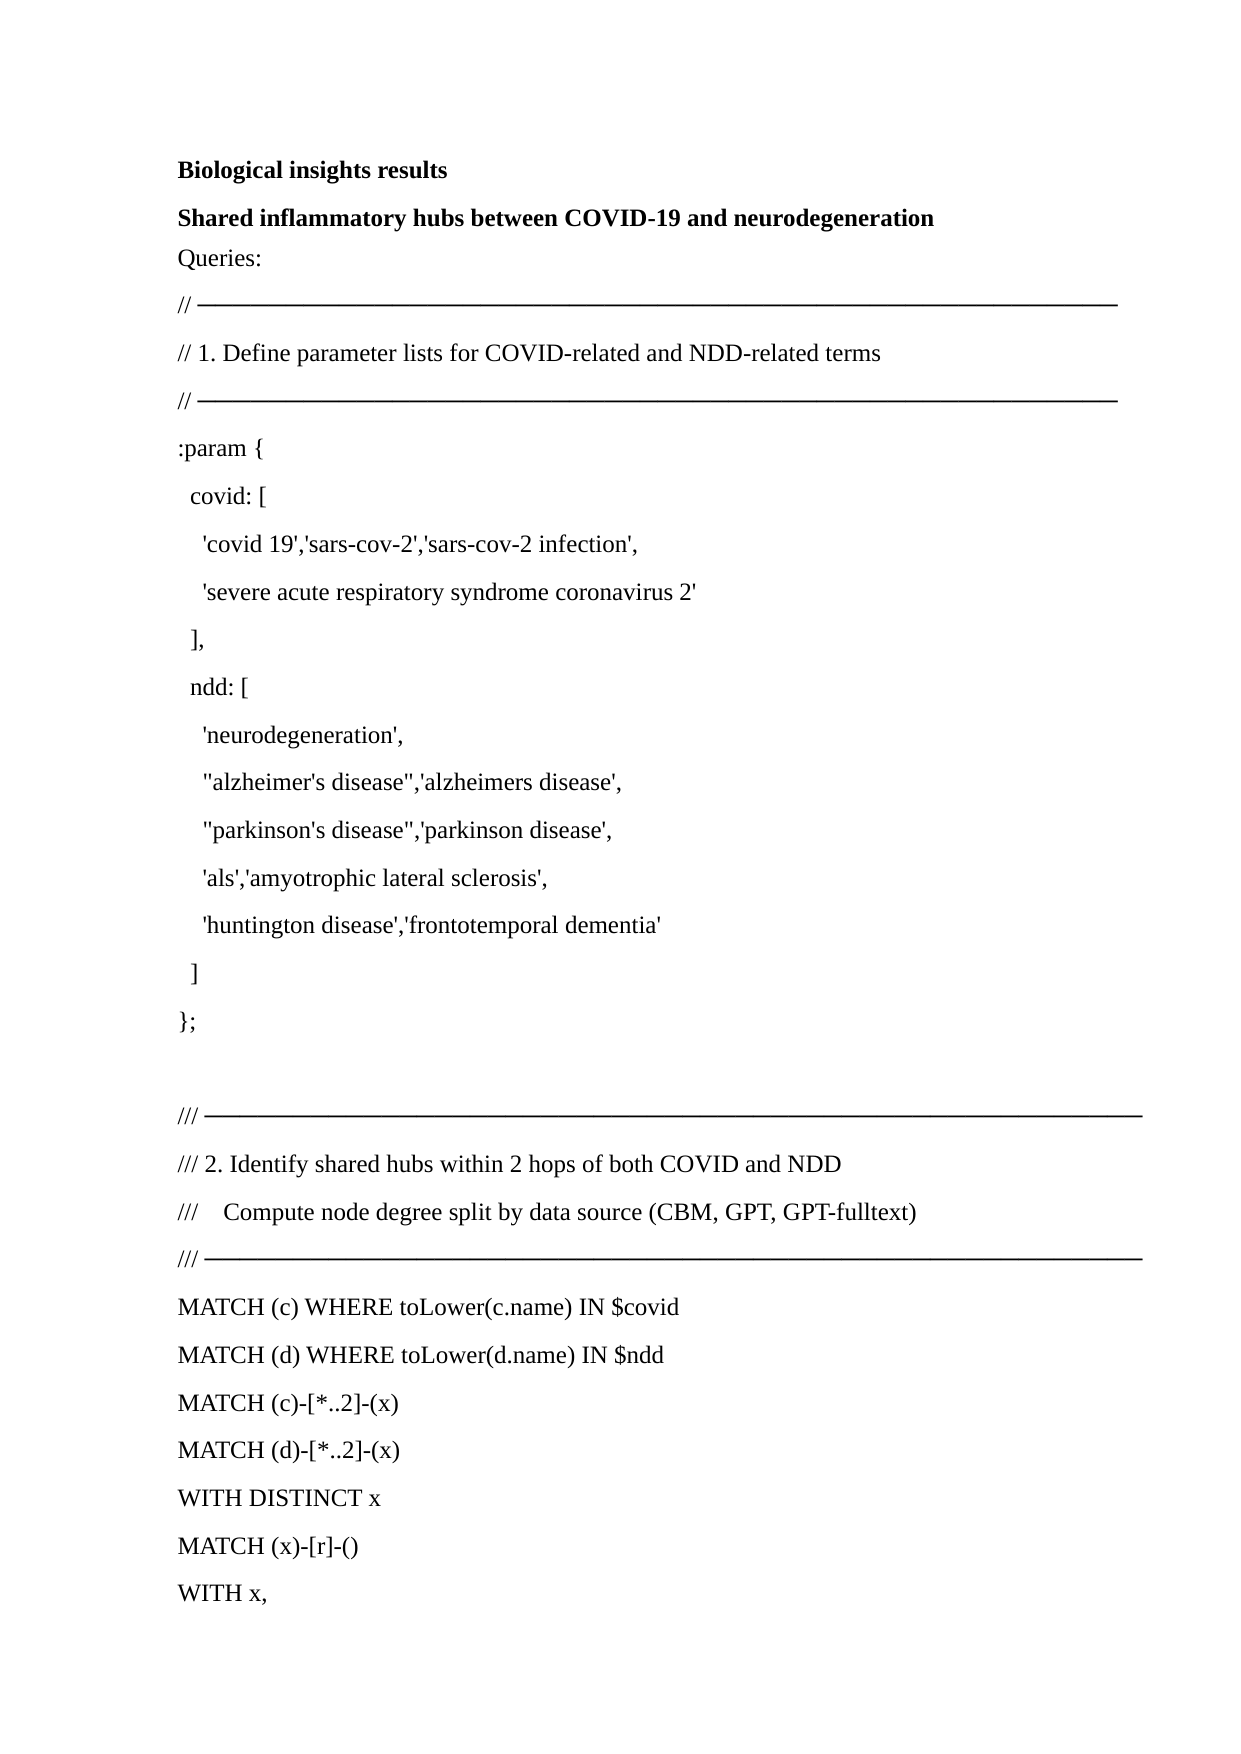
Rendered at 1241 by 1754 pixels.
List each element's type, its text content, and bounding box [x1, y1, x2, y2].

subtitle Biological insights results [177, 156, 1152, 184]
text :param { [177, 433, 1152, 462]
text 'als','amyotrophic lateral sclerosis', [177, 863, 1152, 892]
text /// ───────────────────────────────────────────────────── [177, 1244, 1152, 1273]
text // ──────────────────────────────────────────────────── [177, 386, 1152, 414]
text ndd: [ [177, 672, 1152, 701]
text }; [177, 1006, 1152, 1035]
text // 1. Define parameter lists for COVID-related and NDD-related terms [177, 338, 1152, 367]
text MATCH (x)-[r]-() [177, 1531, 1152, 1559]
text "parkinson's disease",'parkinson disease', [177, 815, 1152, 844]
text /// Compute node degree split by data source (CBM, GPT, GPT-fulltext) [177, 1197, 1152, 1226]
text covid: [ [177, 481, 1152, 510]
text 'covid 19','sars-cov-2','sars-cov-2 infection', [177, 529, 1152, 558]
text 'severe acute respiratory syndrome coronavirus 2' [177, 577, 1152, 605]
text "alzheimer's disease",'alzheimers disease', [177, 767, 1152, 796]
text 'huntington disease','frontotemporal dementia' [177, 911, 1152, 939]
subtitle Shared inflammatory hubs between COVID-19 and neurodegeneration [177, 203, 1152, 232]
text MATCH (c) WHERE toLower(c.name) IN $covid [177, 1292, 1152, 1321]
text ] [177, 958, 1152, 987]
text WITH DISTINCT x [177, 1483, 1152, 1512]
text MATCH (d)-[*..2]-(x) [177, 1435, 1152, 1464]
text ], [177, 624, 1152, 653]
text Queries: [177, 243, 1152, 271]
text WITH x, [177, 1578, 1152, 1607]
text // ──────────────────────────────────────────────────── [177, 290, 1152, 319]
text 'neurodegeneration', [177, 720, 1152, 748]
text MATCH (c)-[*..2]-(x) [177, 1388, 1152, 1416]
text /// ───────────────────────────────────────────────────── [177, 1101, 1152, 1130]
text MATCH (d) WHERE toLower(d.name) IN $ndd [177, 1340, 1152, 1369]
text /// 2. Identify shared hubs within 2 hops of both COVID and NDD [177, 1149, 1152, 1178]
